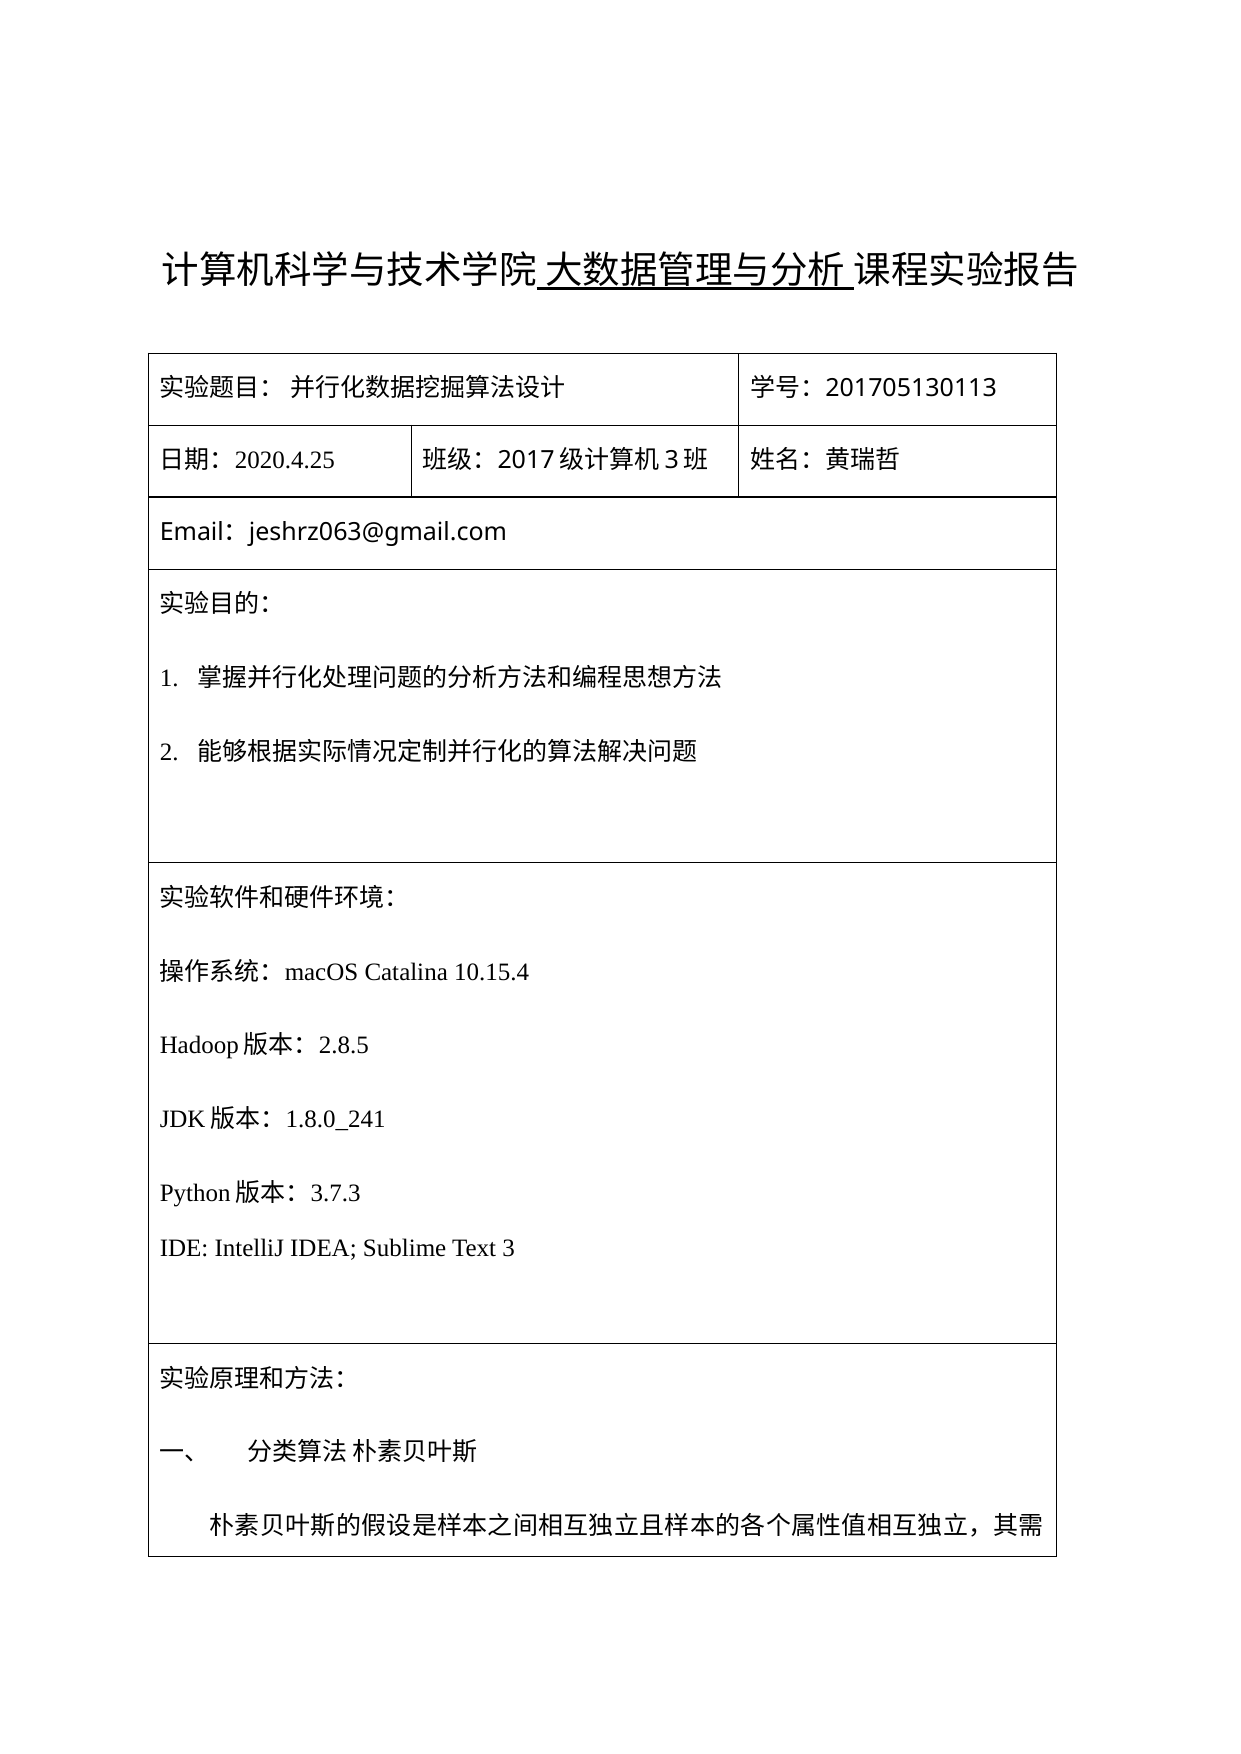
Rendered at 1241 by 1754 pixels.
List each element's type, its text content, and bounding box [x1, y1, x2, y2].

table_header 学号：201705130113 [739, 354, 1056, 424]
table_cell 实验软件和硬件环境： 操作系统：macOS Catalina 10.15.4 Hadoop版本：2.8.5 JDK版本：1.8.0_241 Python版本：3.7.3 IDE: IntelliJ IDEA; Sublime Text 3 [149, 863, 1056, 1343]
table_cell 班级：2017级计算机3班 [412, 426, 738, 496]
text 计算机科学与技术学院 大数据管理与分析 课程实验报告 [148, 235, 1092, 300]
table_cell Email：jeshrz063@gmail.com [149, 498, 1056, 568]
table_cell 日期：2020.4.25 [149, 426, 411, 496]
table_cell 实验目的： 掌握并行化处理问题的分析方法和编程思想方法 能够根据实际情况定制并行化的算法解决问题 [149, 570, 1056, 862]
table_cell 姓名：黄瑞哲 [739, 426, 1056, 496]
table_header 实验题目： 并行化数据挖掘算法设计 [149, 354, 738, 424]
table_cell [149, 1344, 1056, 1556]
